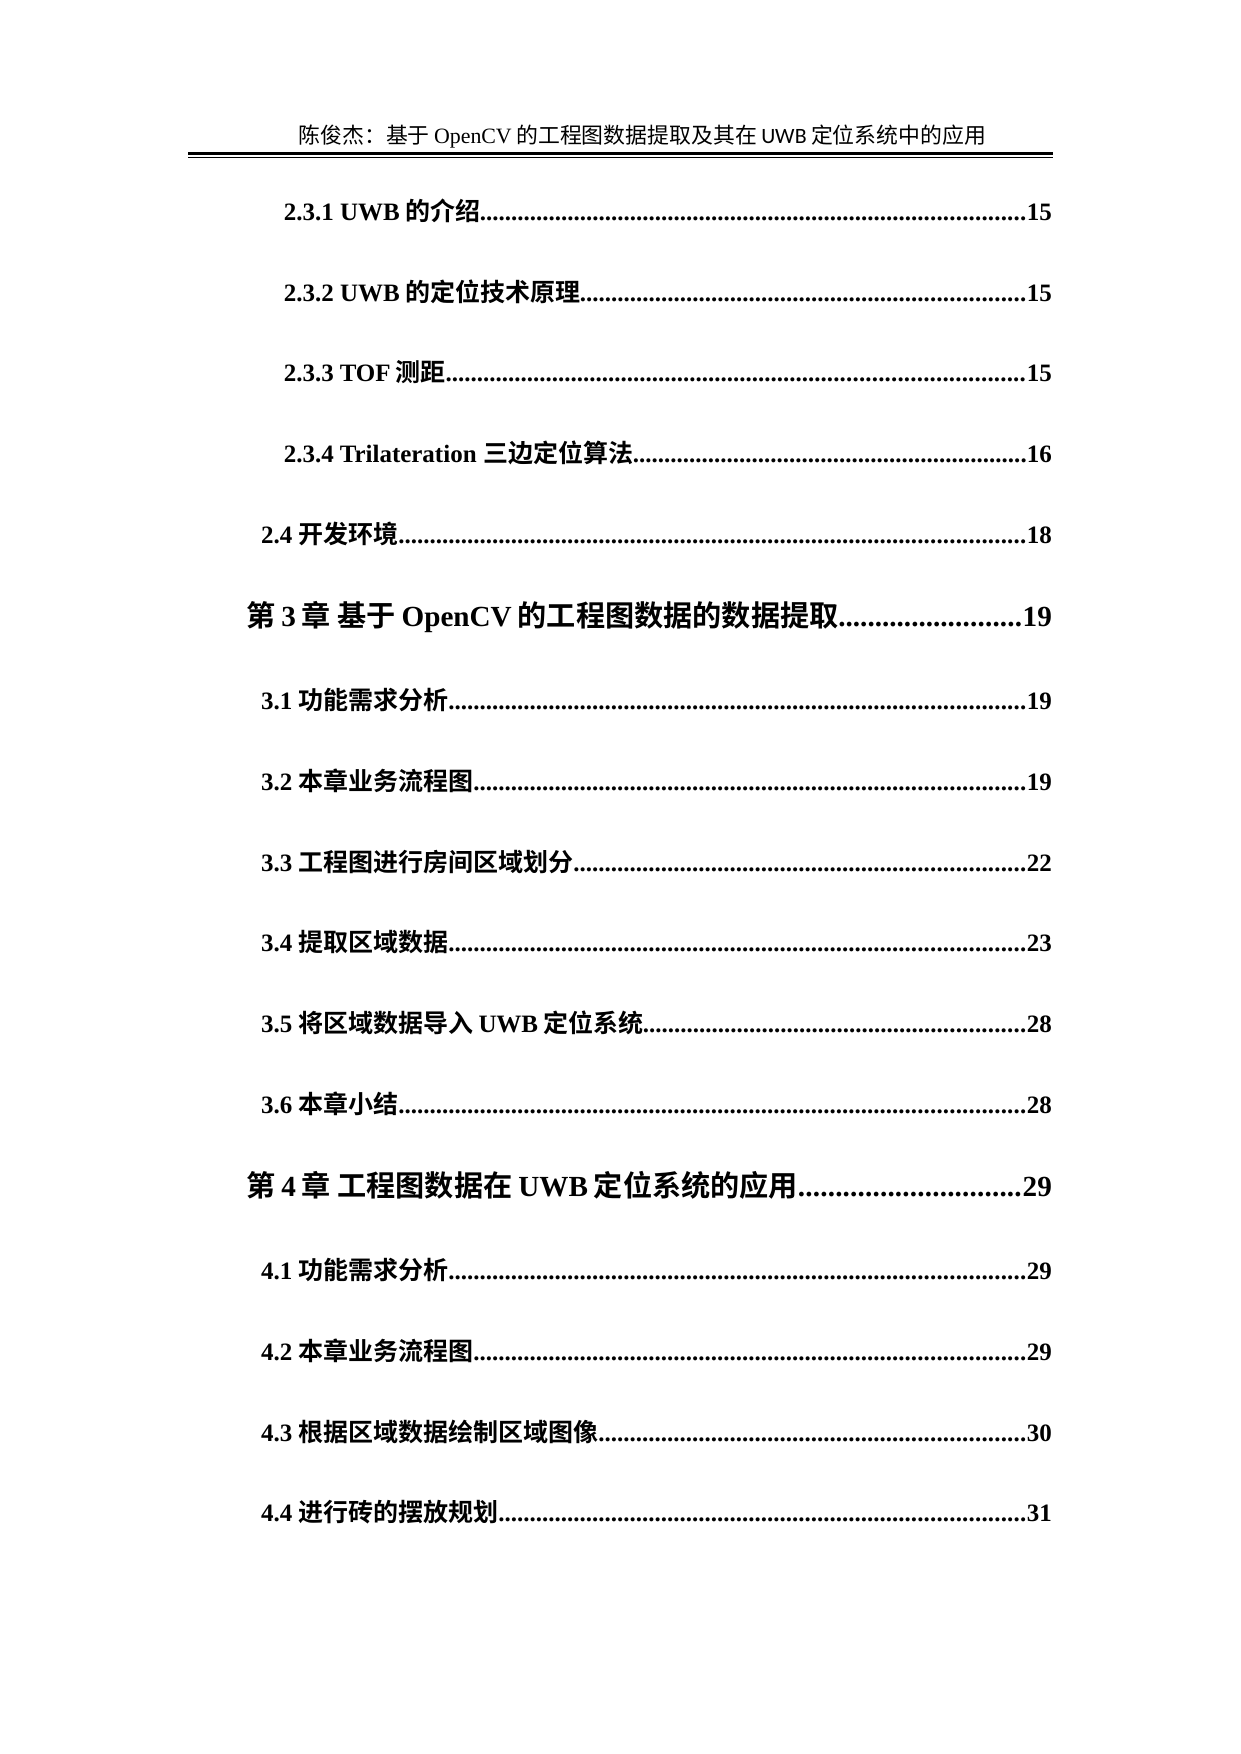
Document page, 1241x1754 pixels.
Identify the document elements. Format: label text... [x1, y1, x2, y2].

text 2.4 开发环境 18 [211, 500, 1053, 565]
text 3.6 本章小结 28 [211, 1070, 1053, 1135]
text 3.4 提取区域数据 23 [211, 908, 1053, 973]
text 4.4 进行砖的摆放规划 31 [211, 1478, 1053, 1543]
text 第4章 工程图数据在UWB定位系统的应用 29 [187, 1151, 1053, 1216]
text 3.5 将区域数据导入UWB定位系统 28 [211, 989, 1053, 1054]
text 2.3.1 UWB的介绍 15 [233, 177, 1053, 242]
text 2.3.4 Trilateration 三边定位算法 16 [233, 419, 1053, 484]
text 3.3 工程图进行房间区域划分 22 [211, 828, 1053, 893]
text 3.2 本章业务流程图 19 [211, 747, 1053, 812]
text 4.1 功能需求分析 29 [211, 1236, 1053, 1301]
text 2.3.3 TOF测距 15 [233, 338, 1053, 403]
text 4.3 根据区域数据绘制区域图像 30 [211, 1398, 1053, 1463]
text 第3章 基于OpenCV的工程图数据的数据提取 19 [187, 581, 1053, 646]
text 3.1 功能需求分析 19 [211, 666, 1053, 731]
text 2.3.2 UWB的定位技术原理 15 [233, 258, 1053, 323]
text 4.2 本章业务流程图 29 [211, 1317, 1053, 1382]
